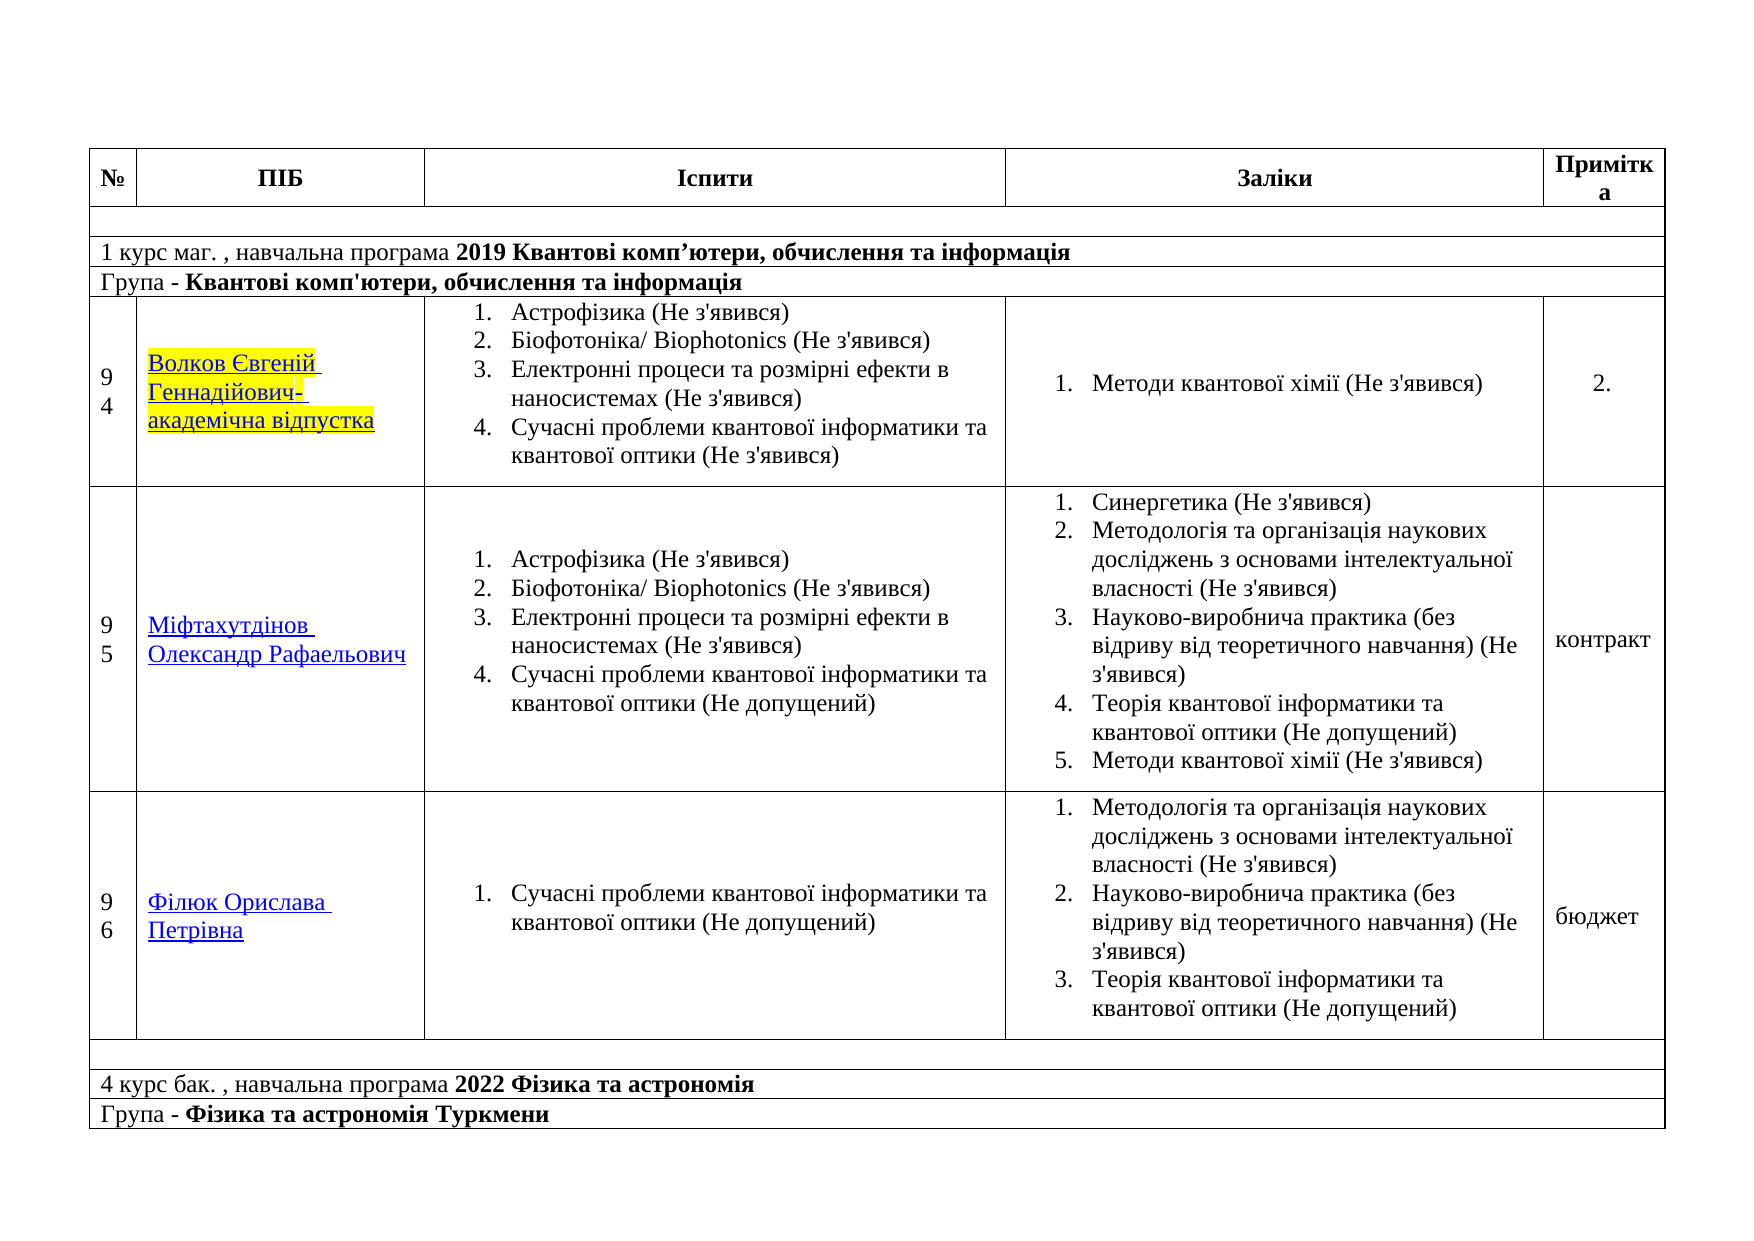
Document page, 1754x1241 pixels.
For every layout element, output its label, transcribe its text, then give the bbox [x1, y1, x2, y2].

table_cell 1 курс маг. , навчальна програма 2019 Квантові комп’ютери, обчислення та інформація [90, 237, 1664, 266]
table_cell Міфтахутдінов Олександр Рафаельович [137, 487, 424, 791]
table_header Примітка [1544, 149, 1664, 206]
table_cell бюджет [1544, 792, 1664, 1039]
table_header ПIБ [137, 149, 424, 206]
table_cell Філюк Орислава Петрівна [137, 792, 424, 1039]
table_cell контракт [1544, 487, 1664, 791]
table_cell 4 курс бак. , навчальна програма 2022 Фізика та астрономія [90, 1070, 1664, 1098]
table_cell 96 [90, 792, 136, 1039]
table_cell Методи квантової хімії (Не з'явився) [1006, 297, 1543, 486]
table_cell [90, 207, 1664, 236]
table_header № [90, 149, 136, 206]
table_cell Сучасні проблеми квантової інформатики та квантової оптики (Не допущений) [425, 792, 1005, 1039]
table_cell [90, 1040, 1664, 1068]
table_header Залiки [1006, 149, 1543, 206]
table_cell Група - Квантові комп'ютери, обчислення та інформація [90, 267, 1664, 296]
table_cell 95 [90, 487, 136, 791]
table_cell Волков Євгеній Геннадійович- академічна відпустка [137, 297, 424, 486]
table_header Iспити [425, 149, 1005, 206]
table_cell 94 [90, 297, 136, 486]
table_cell Астрофізика (Не з'явився) Біофотоніка/ Biophotonics (Не з'явився) Електронні процеси та розмірні ефекти в наносистемах (Не з'явився) Сучасні проблеми квантової інформатики та квантової оптики (Не допущений) [425, 487, 1005, 791]
table_cell [1544, 297, 1664, 486]
table_cell Астрофізика (Не з'явився) Біофотоніка/ Biophotonics (Не з'явився) Електронні процеси та розмірні ефекти в наносистемах (Не з'явився) Сучасні проблеми квантової інформатики та квантової оптики (Не з'явився) [425, 297, 1005, 486]
table_cell Методологія та організація наукових досліджень з основами інтелектуальної власності (Не з'явився) Науково-виробнича практика (без відриву від теоретичного навчання) (Не з'явився) Теорія квантової інформатики та квантової оптики (Не допущений) [1006, 792, 1543, 1039]
table_cell Група - Фізика та астрономія Туркмени [90, 1099, 1664, 1128]
table_cell Синергетика (Не з'явився) Методологія та організація наукових досліджень з основами інтелектуальної власності (Не з'явився) Науково-виробнича практика (без відриву від теоретичного навчання) (Не з'явився) Теорія квантової інформатики та квантової оптики (Не допущений) Методи квантової хімії (Не з'явився) [1006, 487, 1543, 791]
